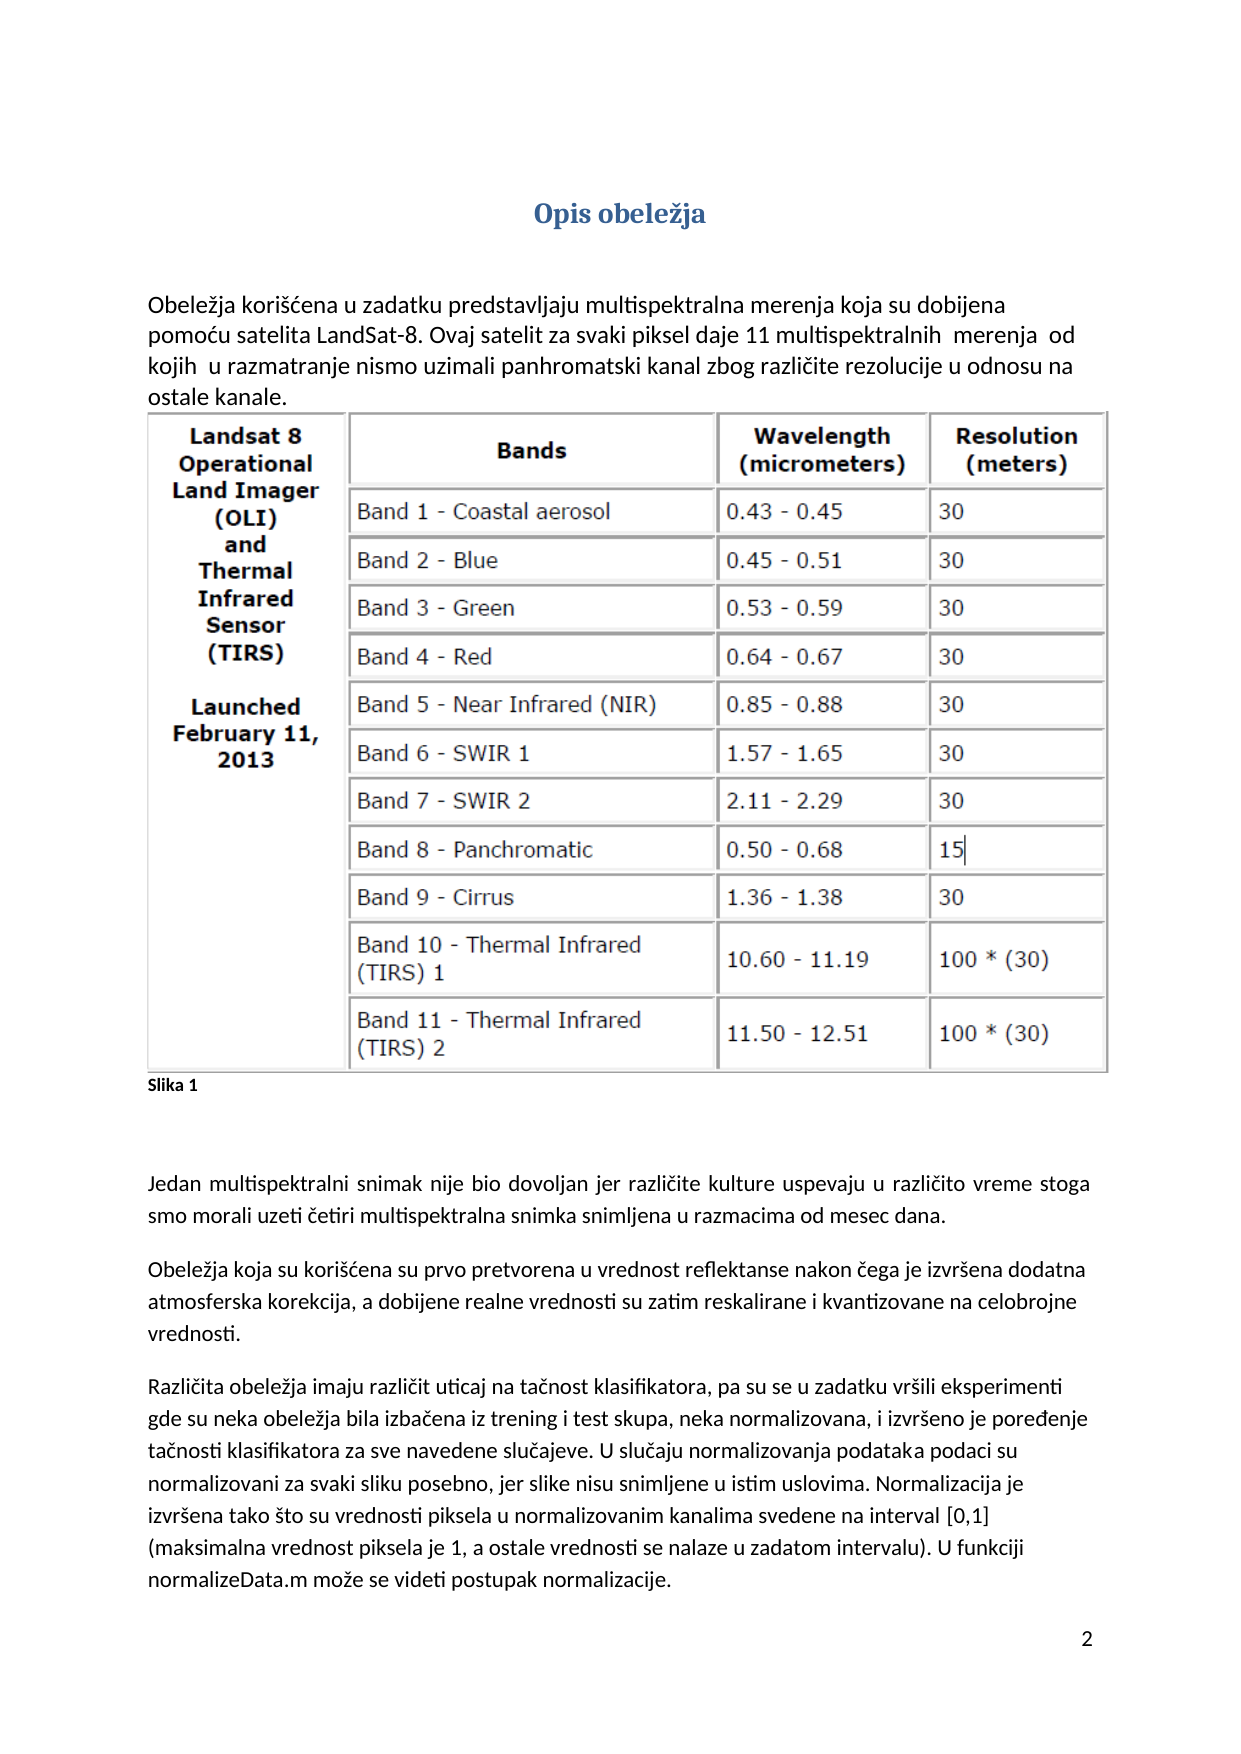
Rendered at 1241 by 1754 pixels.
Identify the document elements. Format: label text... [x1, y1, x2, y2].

text Obeležja koja su korišćena su prvo pretvorena u vrednost reflektanse nakon čega je izvršena dodatna atmosferska korekcija, a dobijene realne vrednosti su zatim reskalirane i kvantizovane na celobrojne vrednosti. [148, 1255, 1093, 1347]
subtitle Opis obeležja [148, 198, 1093, 231]
picture [147, 411, 1110, 1073]
text Obeležja korišćena u zadatku predstavljaju multispektralna merenja koja su dobijena pomoću satelita LandSat-8. Ovaj satelit za svaki piksel daje 11 multispektralnih merenja od kojih u razmatranje nismo uzimali panhromatski kanal zbog različite rezolucije u odnosu na ostale kanale. [148, 289, 1093, 411]
text Različita obeležja imaju različit uticaj na tačnost klasifikatora, pa su se u zadatku vršili eksperimenti gde su neka obeležja bila izbačena iz trening i test skupa, neka normalizovana, i izvršeno je poređenje tačnosti klasifikatora za sve navedene slučajeve. U slučaju normalizovanja podataka podaci su normalizovani za svaki sliku posebno, jer slike nisu snimljene u istim uslovima. Normalizacija je izvršena tako što su vrednosti piksela u normalizovanim kanalima svedene na interval [0,1](maksimalna vrednost piksela je 1, a ostale vrednosti se nalaze u zadatom intervalu). U funkciji normalizeData.m može se videti postupak normalizacije. [148, 1372, 1093, 1593]
text Jedan multispektralni snimak nije bio dovoljan jer različite kulture uspevaju u različito vreme stoga smo morali uzeti četiri multispektralna snimka snimljena u razmacima od mesec dana. [148, 1169, 1093, 1230]
text Slika 1 [148, 1073, 1093, 1096]
